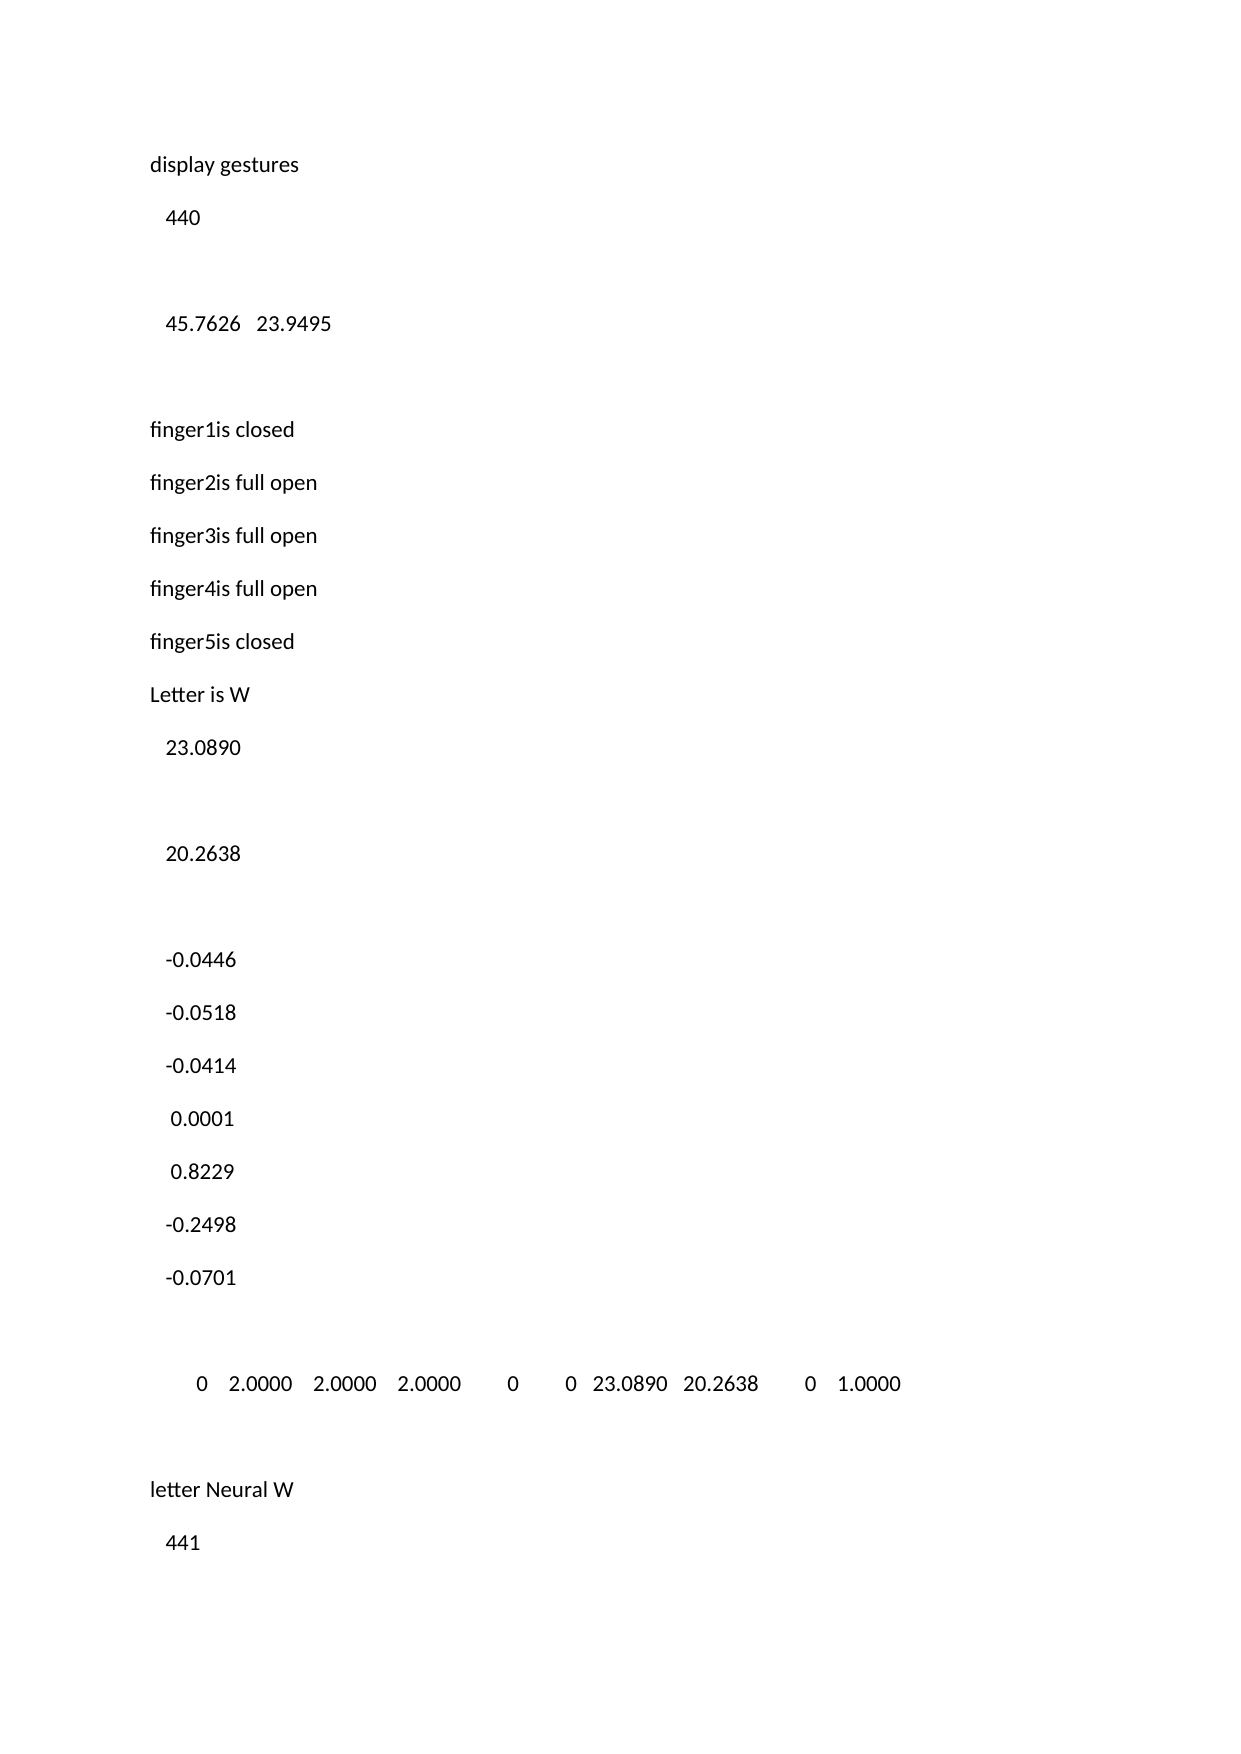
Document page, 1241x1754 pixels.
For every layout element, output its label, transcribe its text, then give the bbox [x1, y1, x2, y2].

text 20.2638 [150, 839, 1090, 867]
text 23.0890 [150, 733, 1090, 761]
text -0.0701 [150, 1263, 1090, 1291]
text finger1is closed [150, 415, 1090, 443]
text display gestures [150, 150, 1090, 178]
text finger3is full open [150, 521, 1090, 549]
text -0.0446 [150, 945, 1090, 973]
text 441 [150, 1528, 1090, 1557]
text 0.0001 [150, 1104, 1090, 1132]
text -0.0518 [150, 998, 1090, 1026]
text finger4is full open [150, 574, 1090, 602]
text letter Neural W [150, 1476, 1090, 1503]
text -0.0414 [150, 1051, 1090, 1079]
text 45.7626 23.9495 [150, 309, 1090, 337]
text 440 [150, 203, 1090, 231]
text 0 2.0000 2.0000 2.0000 0 0 23.0890 20.2638 0 1.0000 [150, 1369, 1090, 1397]
text -0.2498 [150, 1210, 1090, 1238]
text finger2is full open [150, 468, 1090, 496]
text finger5is closed [150, 627, 1090, 655]
text 0.8229 [150, 1157, 1090, 1185]
text Letter is W [150, 680, 1090, 708]
